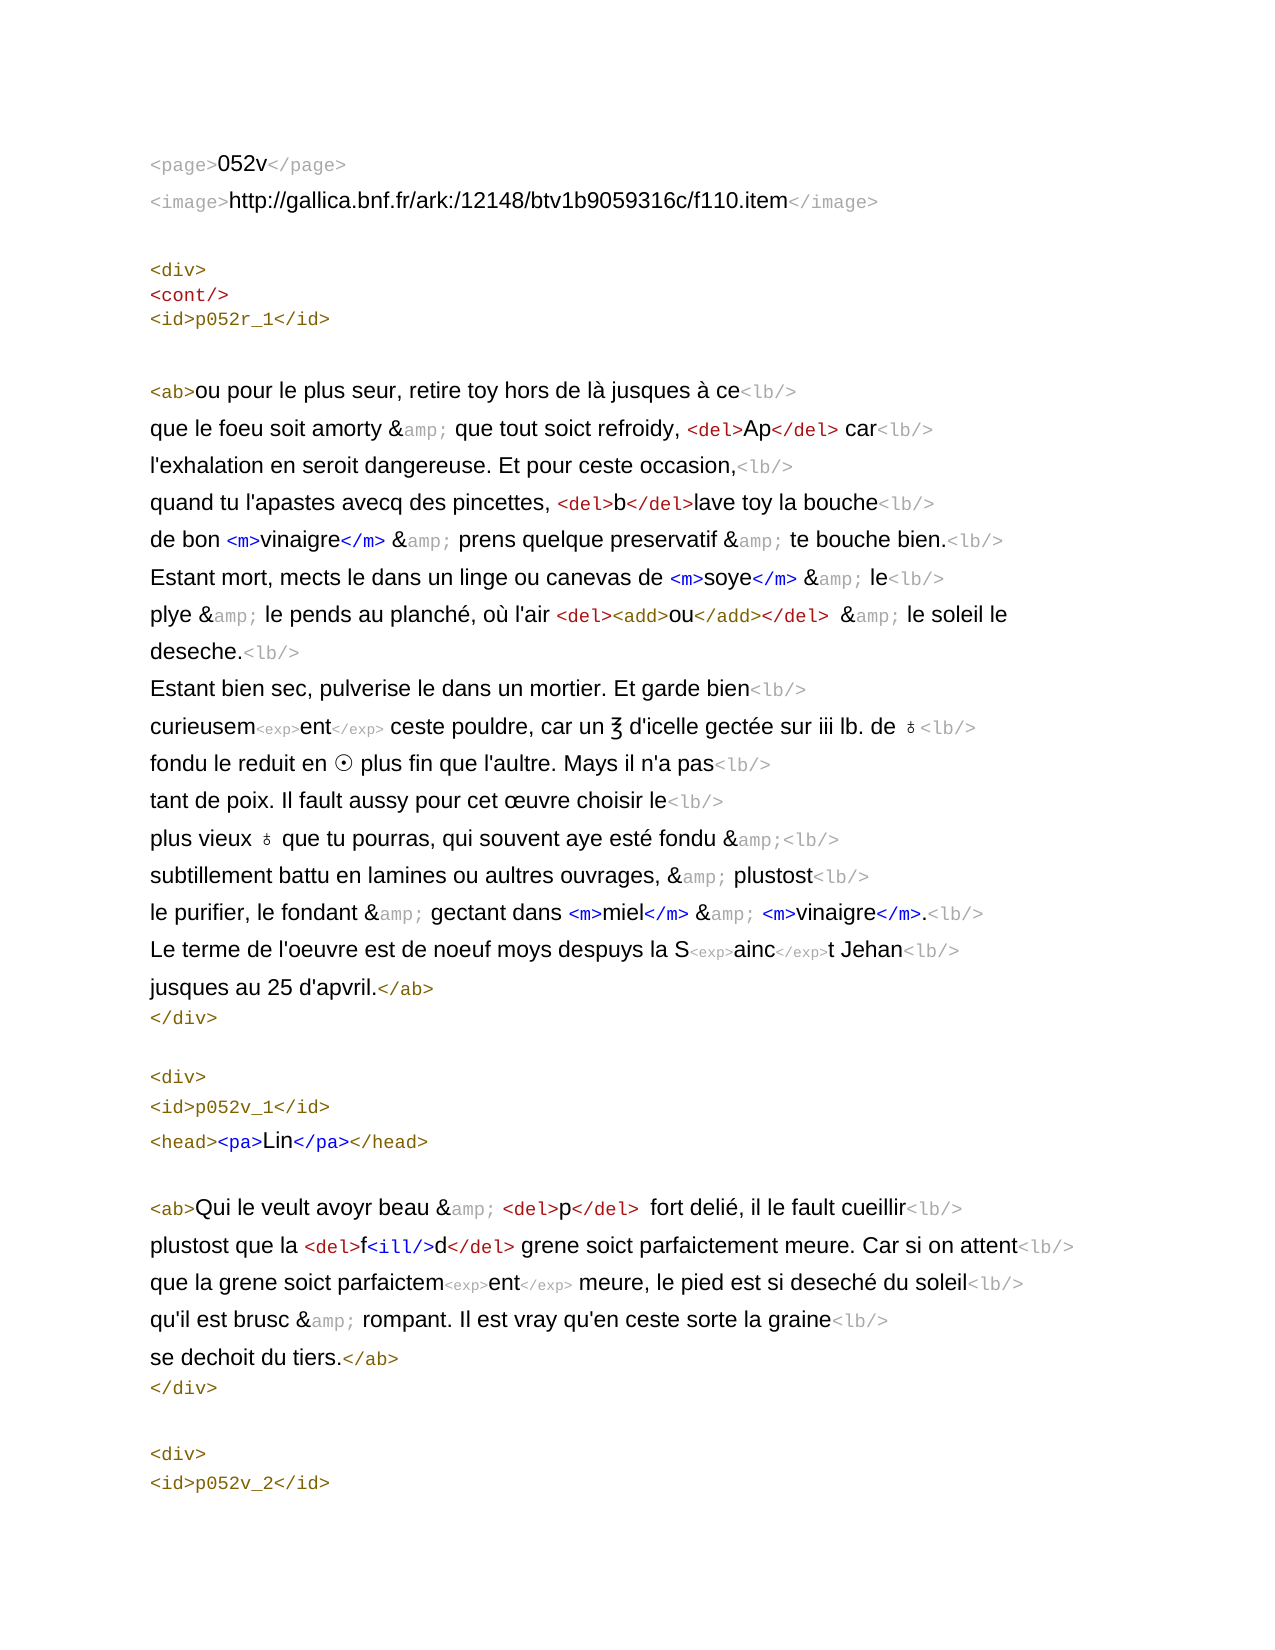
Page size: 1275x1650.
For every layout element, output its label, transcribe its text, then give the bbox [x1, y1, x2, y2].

text curieusem<exp>ent</exp> ceste pouldre, car un ℥ d'icelle gectée sur iii lb. de ♁<lb/> [150, 713, 1125, 740]
text <div> [150, 1444, 1125, 1466]
text de bon <m>vinaigre</m> &amp; prens quelque preservatif &amp; te bouche bien.<lb/> [150, 526, 1125, 553]
text <id>p052v_1</id> [150, 1098, 1125, 1119]
text le purifier, le fondant &amp; gectant dans <m>miel</m> &amp; <m>vinaigre</m>.<lb/> [150, 899, 1125, 926]
text Estant bien sec, pulverise le dans un mortier. Et garde bien<lb/> [150, 675, 1125, 702]
text plustost que la <del>f<ill/>d</del> grene soict parfaictement meure. Car si on attent<lb/> [150, 1232, 1125, 1259]
text <image>http://gallica.bnf.fr/ark:/12148/btv1b9059316c/f110.item</image> [150, 187, 1125, 214]
text que le foeu soit amorty &amp; que tout soict refroidy, <del>Ap</del> car<lb/> [150, 414, 1125, 442]
text jusques au 25 d'apvril.</ab> </div> [150, 974, 1125, 1030]
text <id>p052v_2</id> [150, 1473, 1125, 1495]
text Le terme de l'oeuvre est de noeuf moys despuys la S<exp>ainc</exp>t Jehan<lb/> [150, 936, 1125, 963]
text <div> [150, 1068, 1125, 1089]
text Estant mort, mects le dans un linge ou canevas de <m>soye</m> &amp; le<lb/> [150, 564, 1125, 591]
text l'exhalation en seroit dangereuse. Et pour ceste occasion,<lb/> [150, 452, 1125, 479]
text qu'il est brusc &amp; rompant. Il est vray qu'en ceste sorte la graine<lb/> [150, 1306, 1125, 1333]
text se dechoit du tiers.</ab> </div> [150, 1343, 1125, 1400]
text <page>052v</page> [150, 150, 1125, 177]
text plus vieux ♁ que tu pourras, qui souvent aye esté fondu &amp;<lb/> [150, 824, 1125, 852]
text <ab>Qui le veult avoyr beau &amp; <del>p</del> fort delié, il le fault cueillir<lb/> [150, 1194, 1125, 1221]
text quand tu l'apastes avecq des pincettes, <del>b</del>lave toy la bouche<lb/> [150, 489, 1125, 516]
text que la grene soict parfaictem<exp>ent</exp> meure, le pied est si deseché du soleil<lb/> [150, 1269, 1125, 1296]
text <id>p052r_1</id> <ab>ou pour le plus seur, retire toy hors de là jusques à ce<lb/> [150, 310, 1125, 404]
text <cont/> [150, 285, 1125, 307]
text fondu le reduit en ☉ plus fin que l'aultre. Mays il n'a pas<lb/> [150, 750, 1125, 777]
text <head><pa>Lin</pa></head> [150, 1127, 1125, 1154]
text subtillement battu en lamines ou aultres ouvrages, &amp; plustost<lb/> [150, 862, 1125, 889]
text <div> [150, 261, 1125, 282]
text tant de poix. Il fault aussy pour cet œuvre choisir le<lb/> [150, 787, 1125, 814]
text plye &amp; le pends au planché, où l'air <del><add>ou</add></del> &amp; le soleil le deseche.<lb/> [150, 601, 1125, 665]
